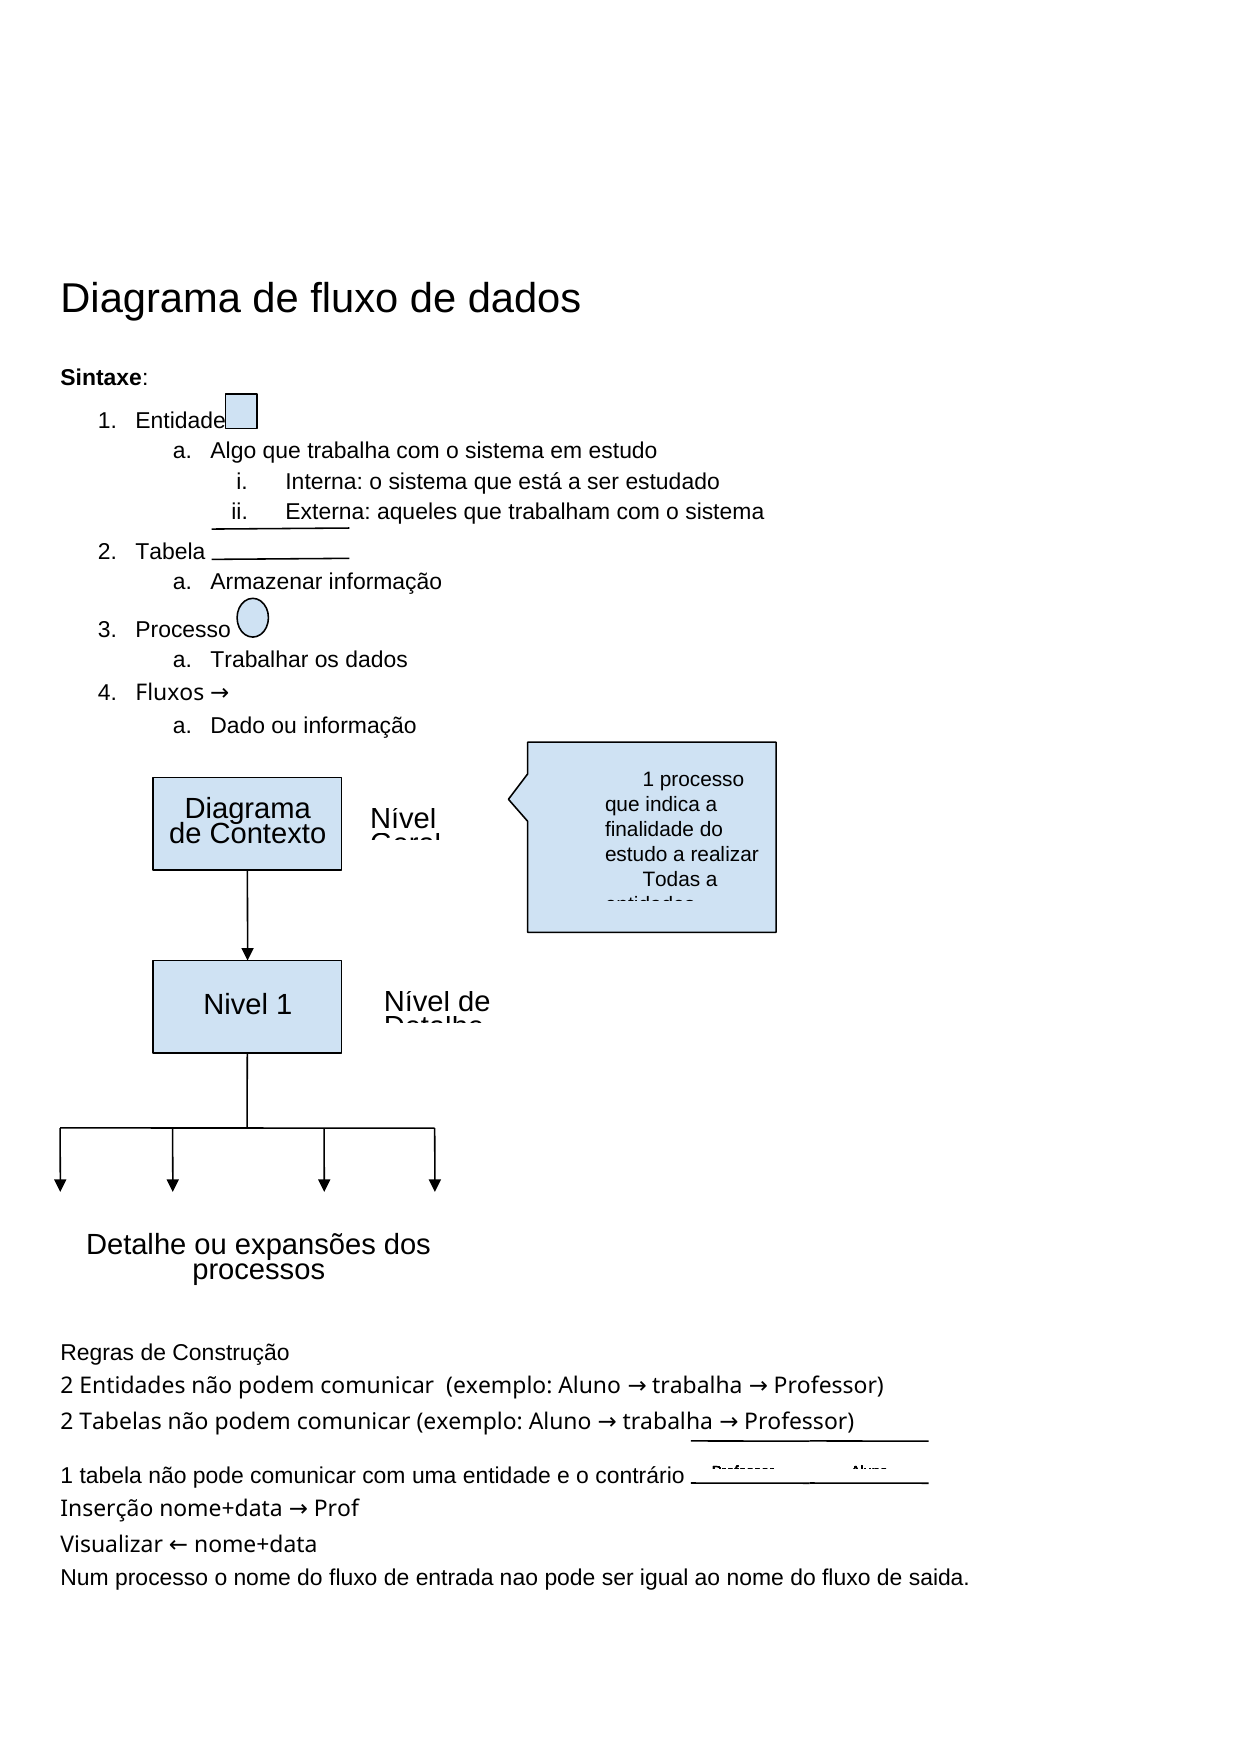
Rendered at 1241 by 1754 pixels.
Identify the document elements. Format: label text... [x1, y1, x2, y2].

text Regras de Construção [60, 1339, 1178, 1365]
list Fluxos → [98, 676, 1178, 707]
list Algo que trabalha com o sistema em estudo [173, 437, 1178, 464]
list Trabalhar os dados [173, 646, 1178, 672]
list Dado ou informação [173, 712, 1178, 738]
list Entidade [98, 394, 1178, 434]
list Interna: o sistema que está a ser estudado [248, 468, 1178, 494]
text 1 tabela não pode comunicar com uma entidade e o contrário [60, 1441, 1178, 1488]
list Tabela [98, 528, 1178, 564]
text Num processo o nome do fluxo de entrada nao pode ser igual ao nome do fluxo de saida. [60, 1564, 1178, 1590]
list Armazenar informação [173, 568, 1178, 594]
text 2 Tabelas não podem comunicar (exemplo: Aluno → trabalha → Professor) [60, 1405, 1178, 1436]
subtitle Diagrama de fluxo de dados [60, 273, 1178, 321]
text Sintaxe: [60, 364, 1178, 390]
list Processo [98, 598, 1178, 642]
text 2 Entidades não podem comunicar (exemplo: Aluno → trabalha → Professor) [60, 1369, 1178, 1400]
list Externa: aqueles que trabalham com o sistema [248, 498, 1178, 524]
text Visualizar ← nome+data [60, 1528, 1178, 1559]
text Inserção nome+data → Prof [60, 1492, 1178, 1523]
